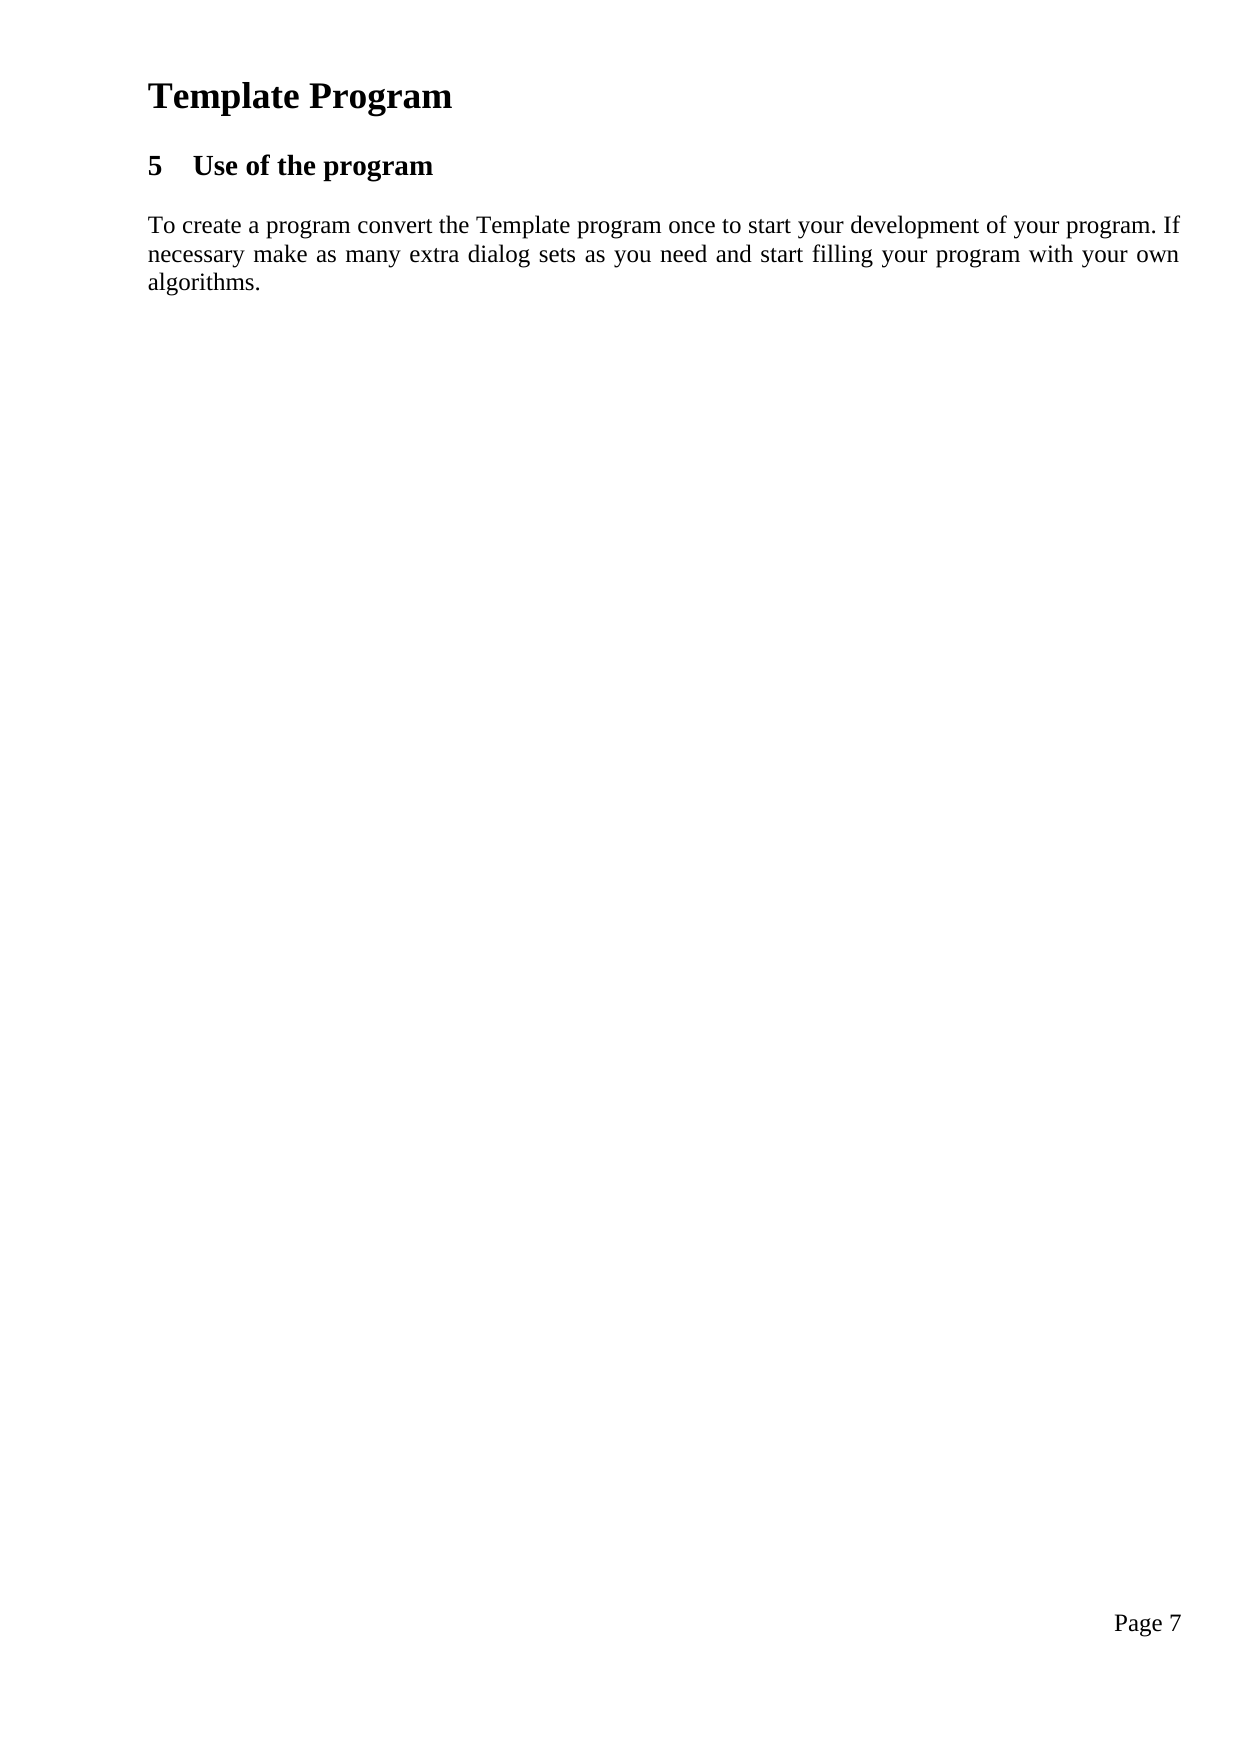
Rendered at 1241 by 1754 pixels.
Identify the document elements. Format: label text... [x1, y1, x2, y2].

text To create a program convert the Template program once to start your development of your program. If necessary make as many extra dialog sets as you need and start filling your program with your own algorithms. [148, 210, 1181, 296]
subtitle Use of the program [148, 148, 1181, 181]
